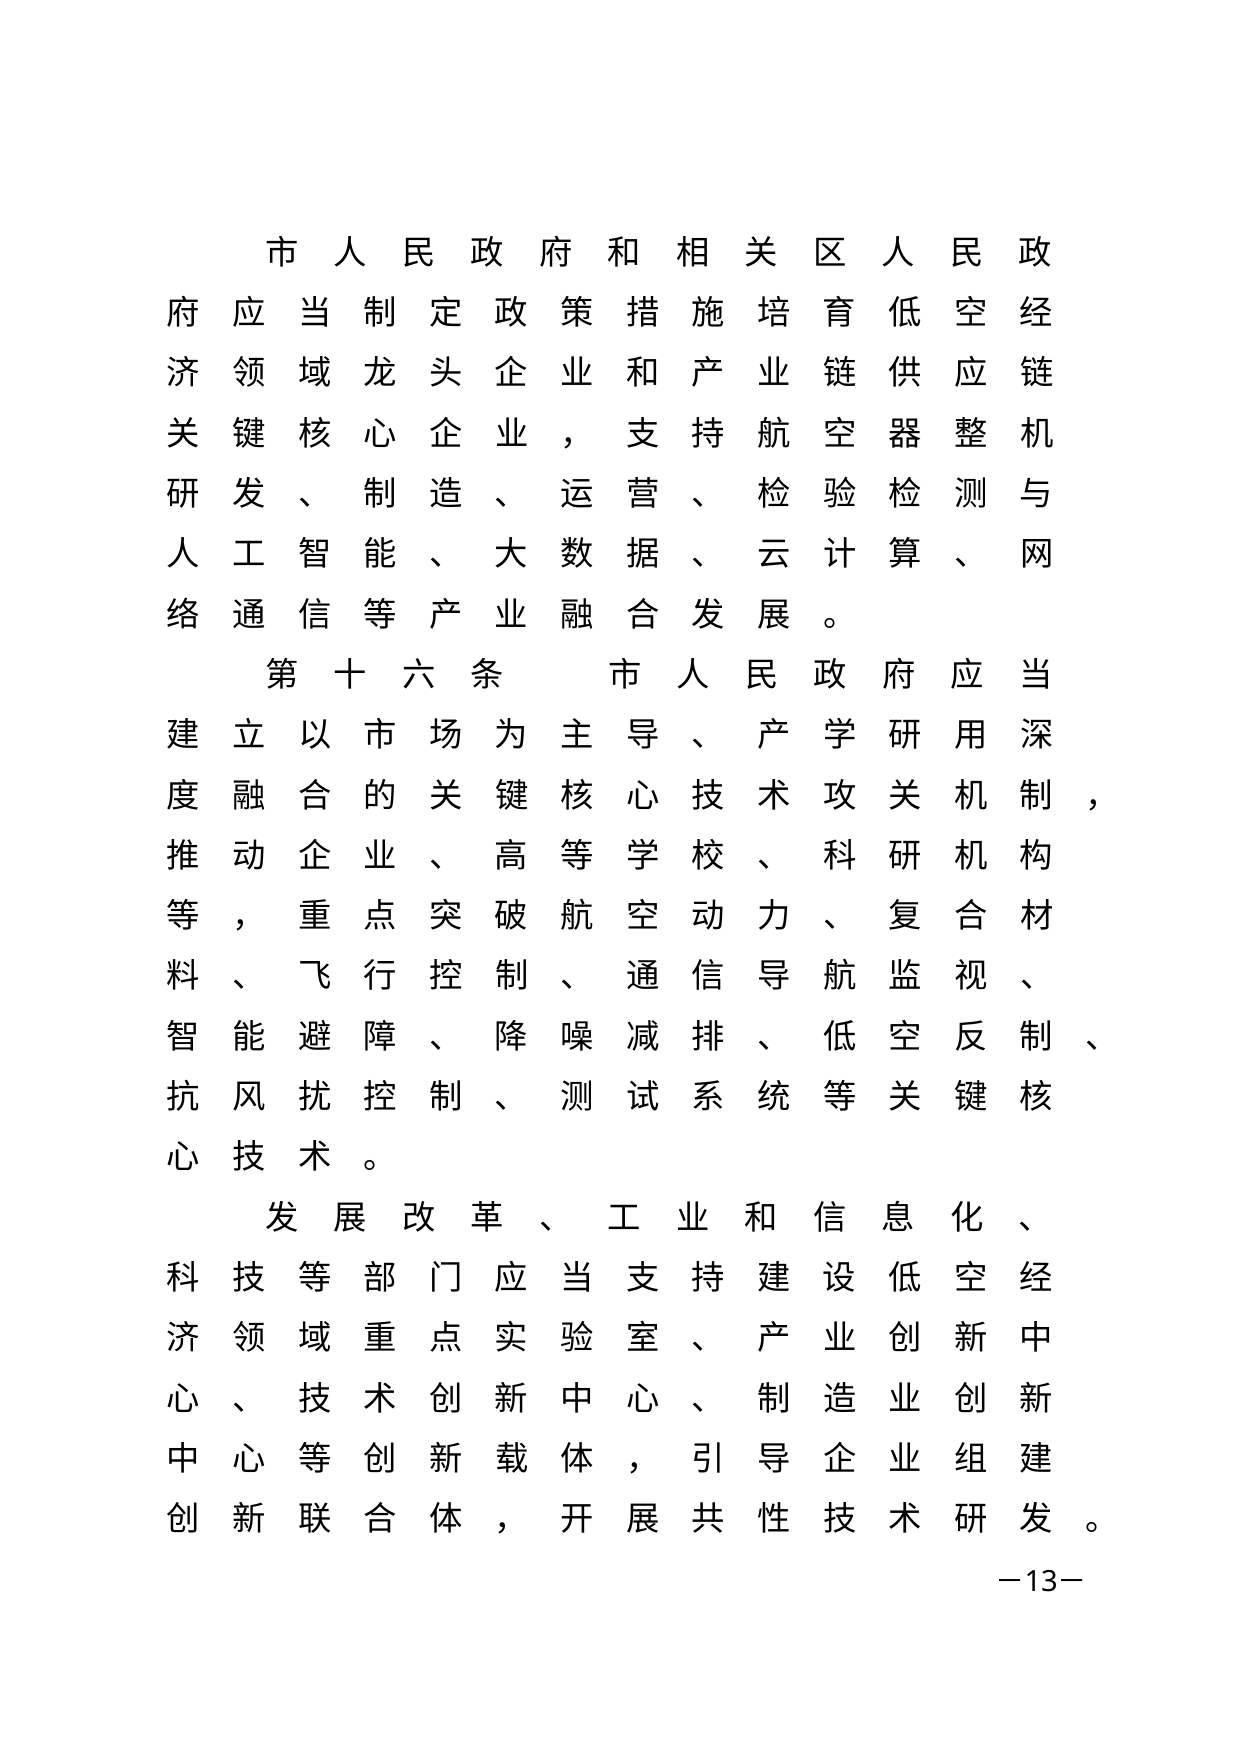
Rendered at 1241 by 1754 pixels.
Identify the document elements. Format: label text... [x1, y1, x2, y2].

text 市人民政府和相关区人民政府应当制定政策措施培育低空经济领域龙头企业和产业链供应链关键核心企业，支持航空器整机研发、制造、运营、检验检测与人工智能、大数据、云计算、网络通信等产业融合发展。 [167, 219, 1085, 642]
text 发展改革、工业和信息化、科技等部门应当支持建设低空经济领域重点实验室、产业创新中心、技术创新中心、制造业创新中心等创新载体，引导企业组建创新联合体，开展共性技术研发。 [167, 1184, 1085, 1546]
text 第十六条 市人民政府应当建立以市场为主导、产学研用深度融合的关键核心技术攻关机制，推动企业、高等学校、科研机构等，重点突破航空动力、复合材料、飞行控制、通信导航监视、智能避障、降噪减排、低空反制、抗风扰控制、测试系统等关键核心技术。 [167, 642, 1085, 1184]
